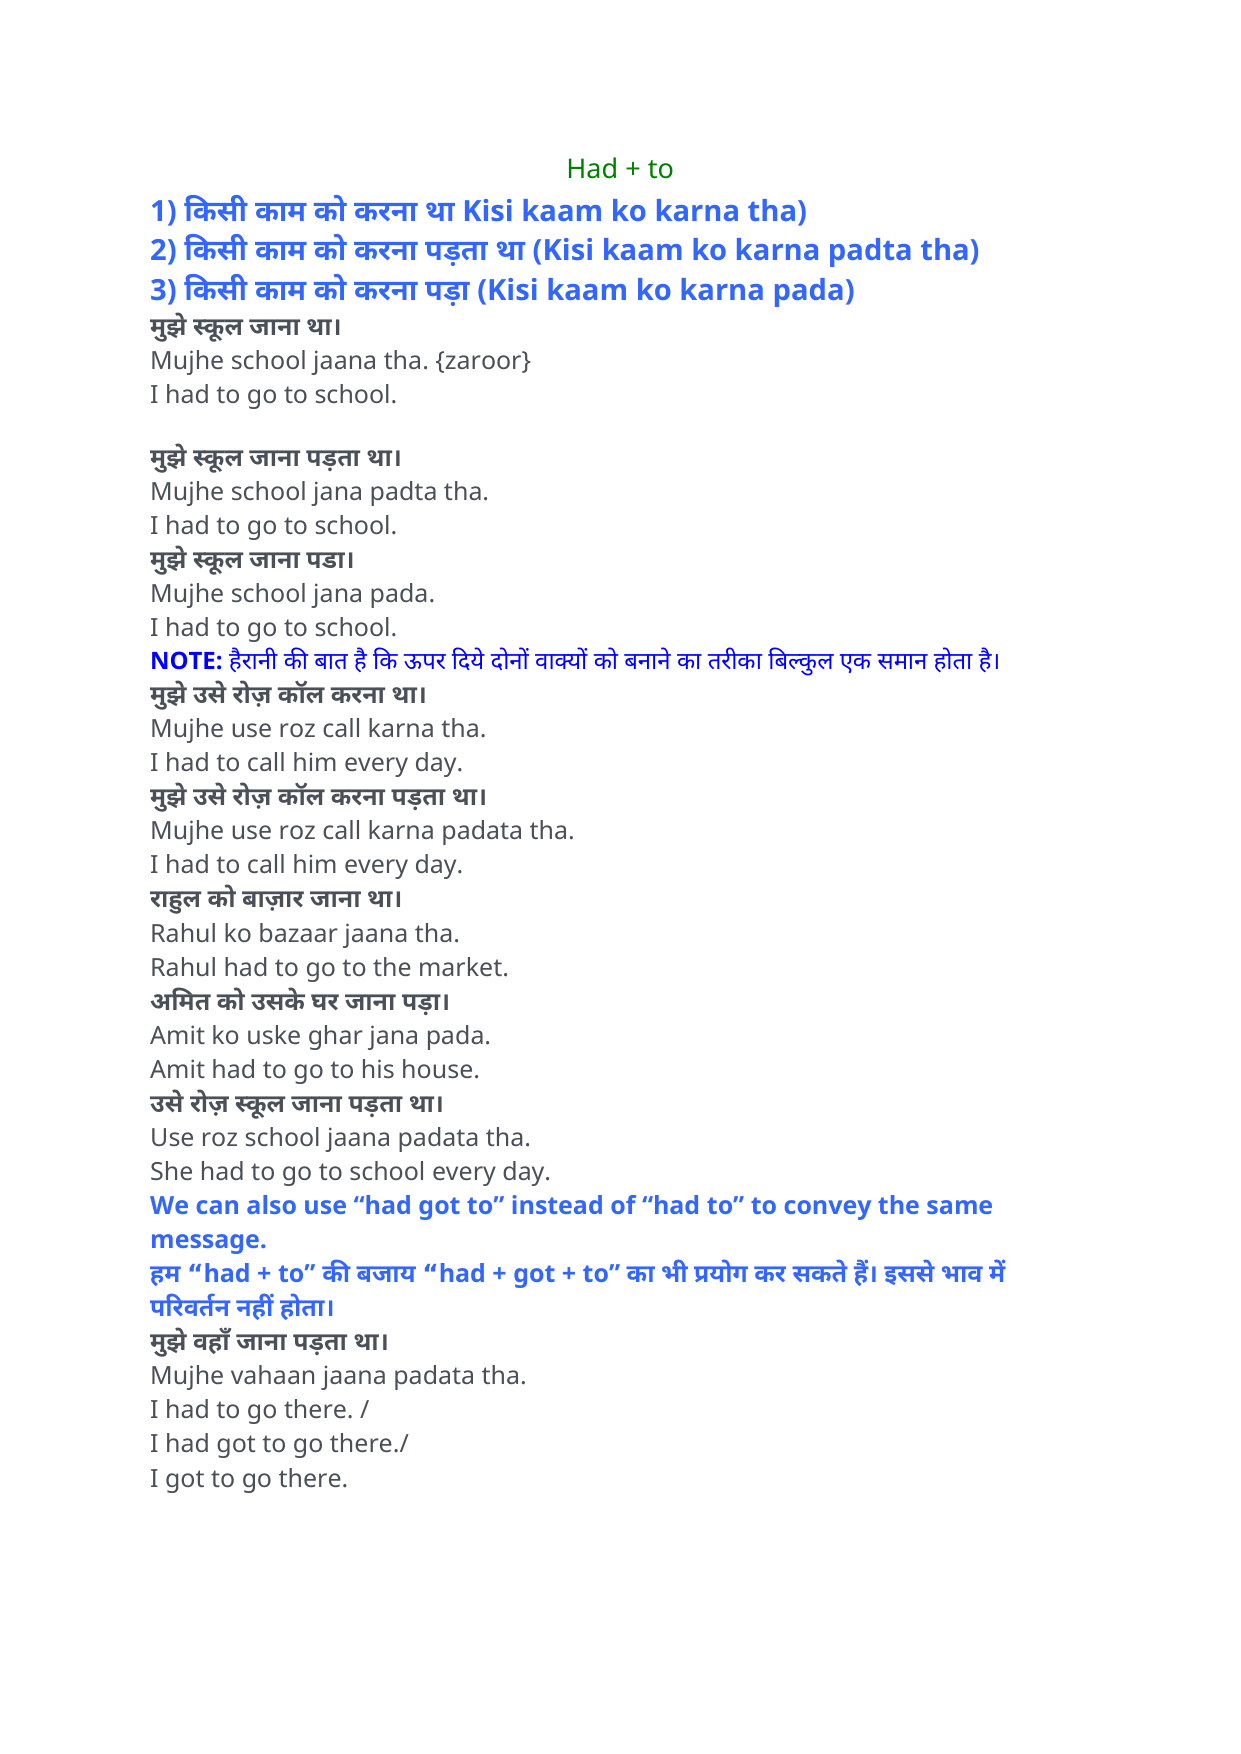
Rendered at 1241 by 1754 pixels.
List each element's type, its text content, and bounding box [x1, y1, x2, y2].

subtitle Had + to [150, 150, 1090, 187]
text 1) किसी काम को करना था Kisi kaam ko karna tha) 2) किसी काम को करना पड़ता था (Kisi kaam ko karna padta tha) 3) किसी काम को करना पड़ा (Kisi kaam ko karna pada) [150, 190, 1090, 309]
text NOTE: हैरानी की बात है कि ऊपर दिये दोनों वाक्यों को बनाने का तरीका बिल्कुल एक समान होता है। [150, 644, 1090, 677]
text उसे रोज़ स्कूल जाना पड़ता था। Use roz school jaana padata tha. She had to go to school every day. [150, 1086, 1090, 1188]
text मुझे स्कूल जाना पडा। Mujhe school jana pada. I had to go to school. [150, 542, 1090, 644]
text मुझे स्कूल जाना था। Mujhe school jaana tha. {zaroor} I had to go to school. [150, 309, 1090, 440]
text मुझे उसे रोज़ कॉल करना पड़ता था। Mujhe use roz call karna padata tha. I had to call him every day. [150, 779, 1090, 881]
text अमित को उसके घर जाना पड़ा। Amit ko uske ghar jana pada. Amit had to go to his house. [150, 983, 1090, 1086]
text मुझे उसे रोज़ कॉल करना था। Mujhe use roz call karna tha. I had to call him every day. [150, 677, 1090, 779]
text राहुल को बाज़ार जाना था। Rahul ko bazaar jaana tha. Rahul had to go to the market. [150, 881, 1090, 983]
text We can also use “had got to” instead of “had to” to convey the same message. हम “had + to” की बजाय “had + got + to” का भी प्रयोग कर सकते हैं। इससे भाव में परिवर्तन नहीं होता। [150, 1188, 1090, 1324]
text मुझे स्कूल जाना पड़ता था। Mujhe school jana padta tha. I had to go to school. [150, 440, 1090, 542]
text मुझे वहाँ जाना पड़ता था। Mujhe vahaan jaana padata tha. I had to go there. / I had got to go there./ I got to go there. [150, 1324, 1090, 1494]
